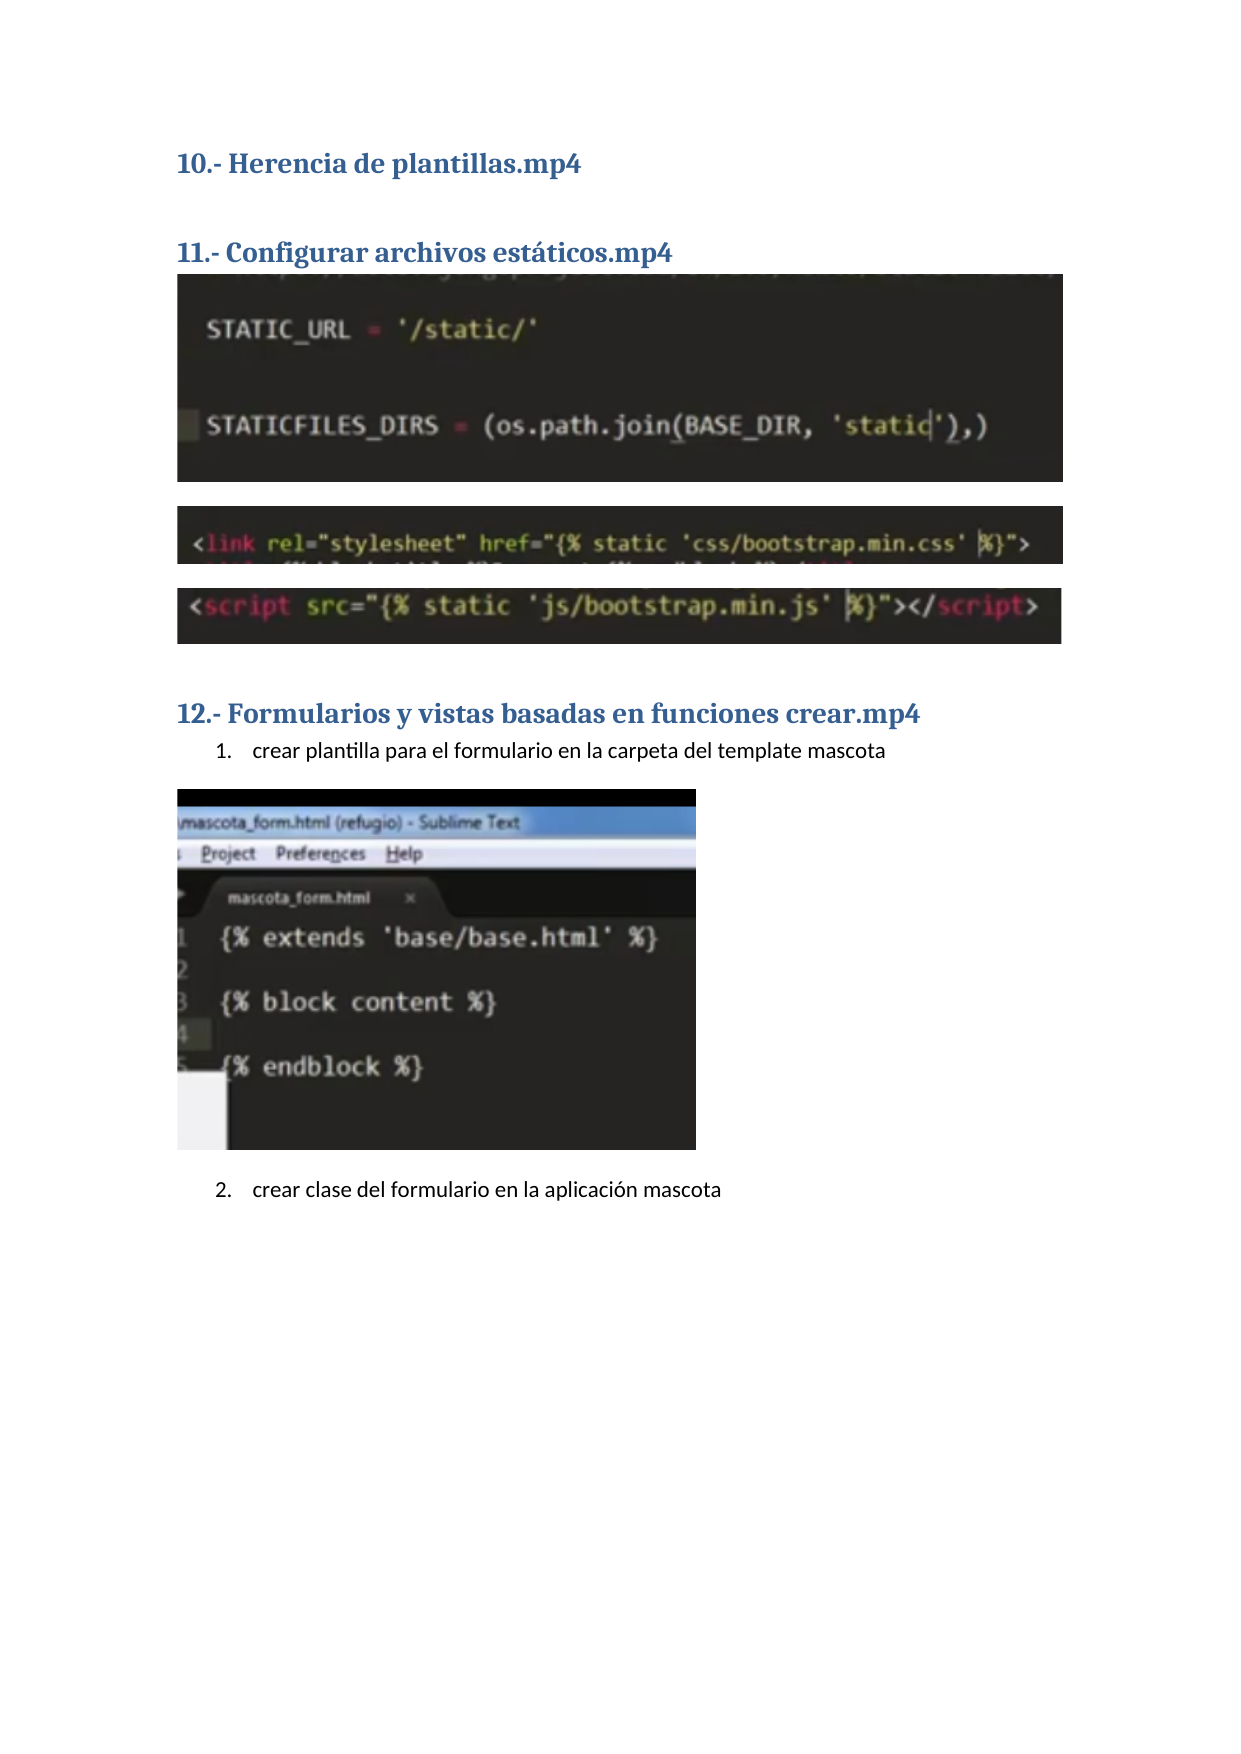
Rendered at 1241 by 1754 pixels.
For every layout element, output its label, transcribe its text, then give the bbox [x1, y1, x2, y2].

picture [177, 789, 696, 1150]
picture [177, 506, 1063, 564]
picture [177, 588, 1062, 644]
subtitle 11.- Configurar archivos estáticos.mp4 [177, 236, 1063, 270]
picture [177, 274, 1063, 482]
list crear plantilla para el formulario en la carpeta del template mascota [215, 736, 1063, 764]
subtitle 10.- Herencia de plantillas.mp4 [177, 148, 1063, 181]
subtitle 12.- Formularios y vistas basadas en funciones crear.mp4 [177, 697, 1063, 731]
list crear clase del formulario en la aplicación mascota [215, 1175, 1063, 1203]
